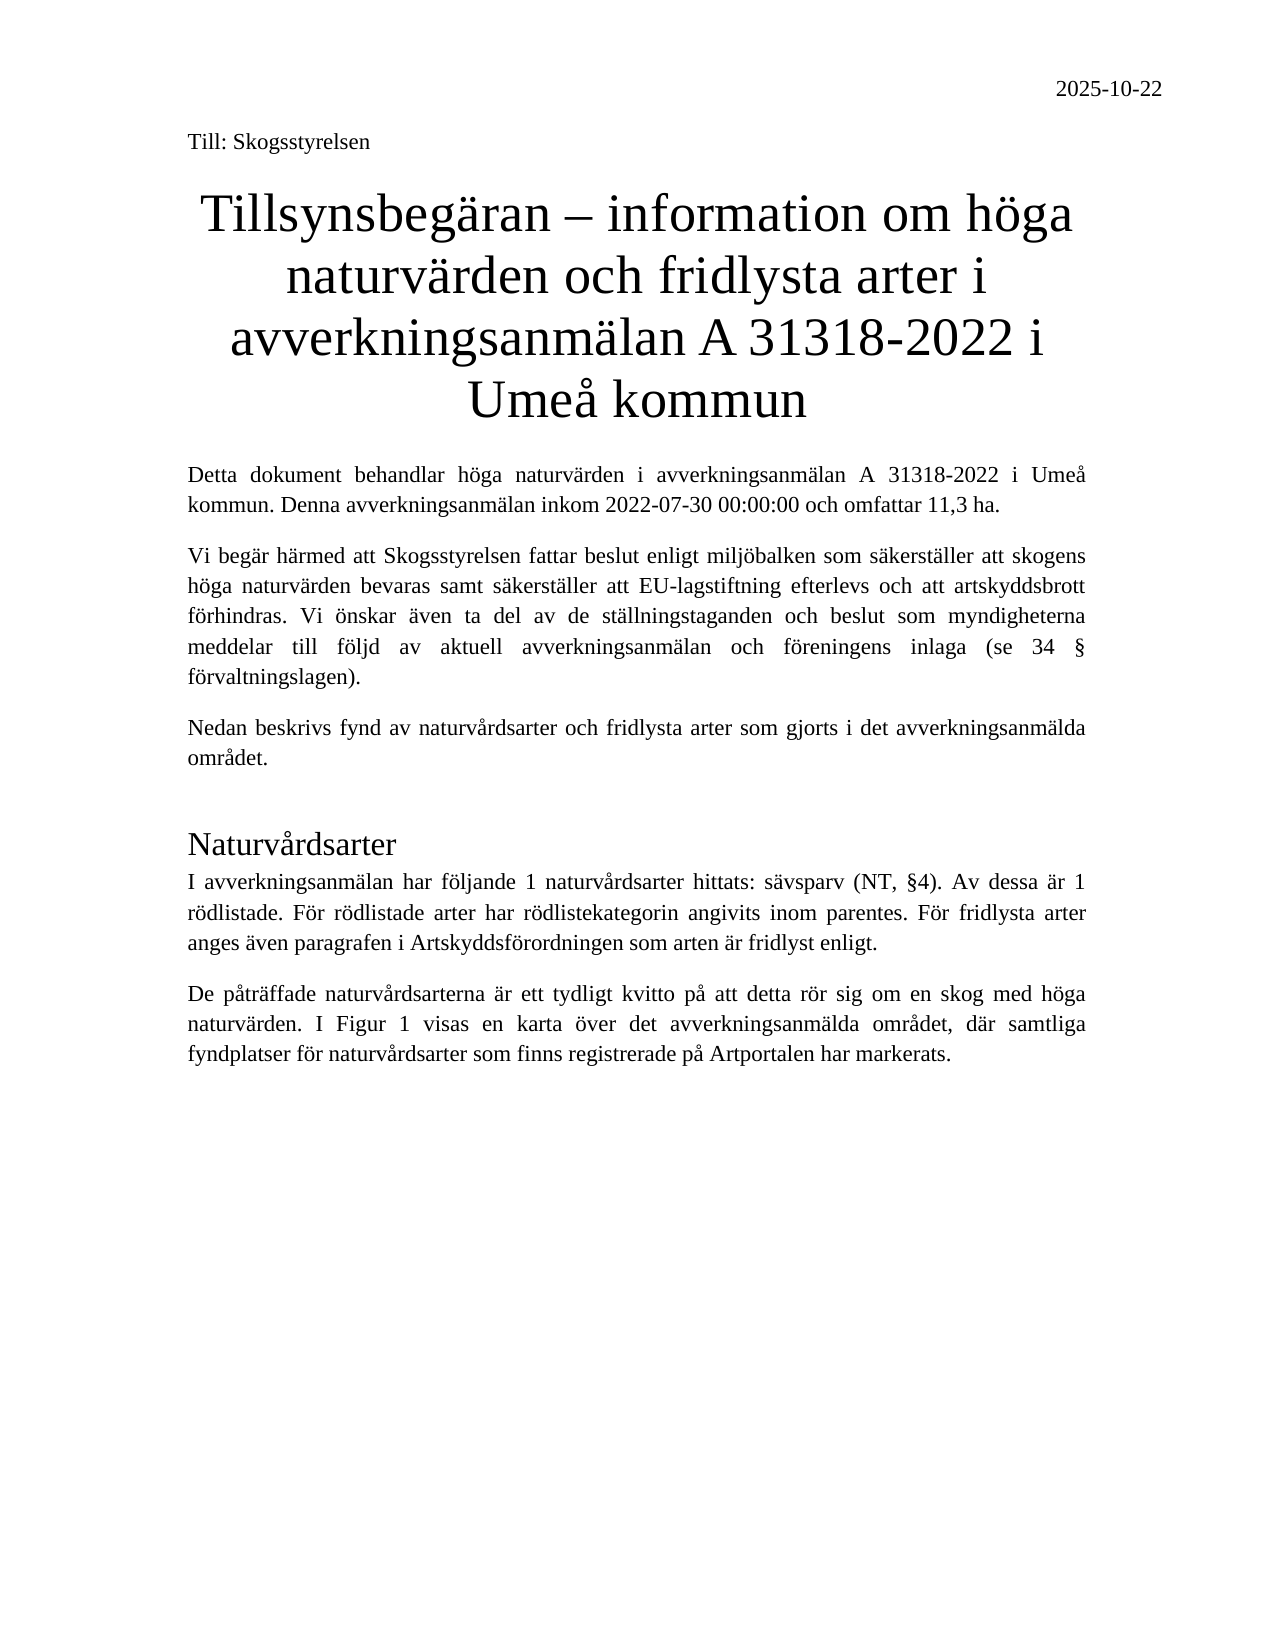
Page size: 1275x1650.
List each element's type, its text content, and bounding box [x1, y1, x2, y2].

text Vi begär härmed att Skogsstyrelsen fattar beslut enligt miljöbalken som säkerställer att skogens höga naturvärden bevaras samt säkerställer att EU-lagstiftning efterlevs och att artskyddsbrott förhindras. Vi önskar även ta del av de ställningstaganden och beslut som myndigheterna meddelar till följd av aktuell avverkningsanmälan och föreningens inlaga (se 34 § förvaltningslagen). [187, 542, 1087, 689]
subtitle Naturvårdsarter [187, 824, 1087, 863]
title Tillsynsbegäran – information om höga naturvärden och fridlysta arter i avverkningsanmälan A 31318-2022 i Umeå kommun [187, 180, 1087, 429]
text I avverkningsanmälan har följande 1 naturvårdsarter hittats: sävsparv (NT, §4). Av dessa är 1 rödlistade. För rödlistade arter har rödlistekategorin angivits inom parentes. För fridlysta arter anges även paragrafen i Artskyddsförordningen som arten är fridlyst enligt. [187, 868, 1087, 955]
text Nedan beskrivs fynd av naturvårdsarter och fridlysta arter som gjorts i det avverkningsanmälda området. [187, 714, 1087, 771]
text De påträffade naturvårdsarterna är ett tydligt kvitto på att detta rör sig om en skog med höga naturvärden. I Figur 1 visas en karta över det avverkningsanmälda området, där samtliga fyndplatser för naturvårdsarter som finns registrerade på Artportalen har markerats. [187, 980, 1087, 1067]
text Detta dokument behandlar höga naturvärden i avverkningsanmälan A 31318-2022 i Umeå kommun. Denna avverkningsanmälan inkom 2022-07-30 00:00:00 och omfattar 11,3 ha. [187, 461, 1087, 517]
